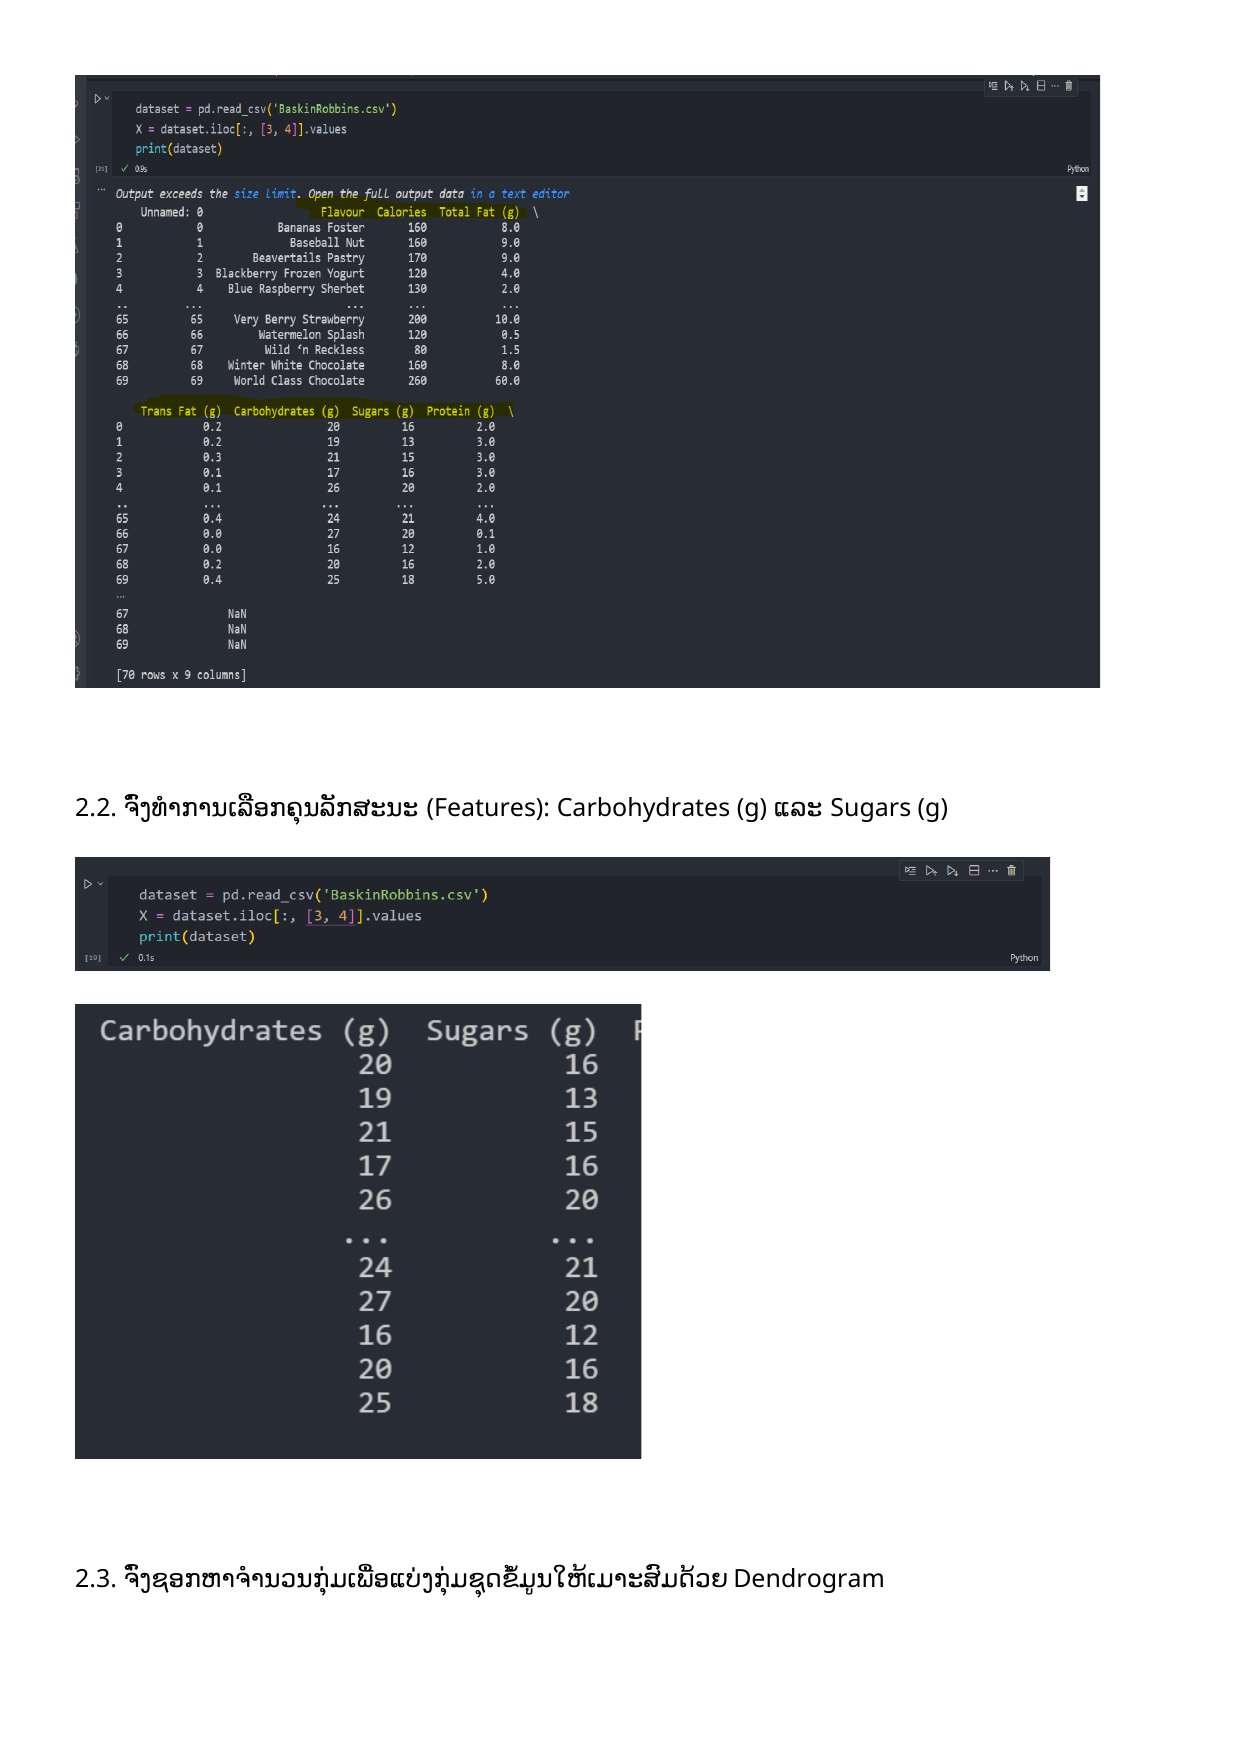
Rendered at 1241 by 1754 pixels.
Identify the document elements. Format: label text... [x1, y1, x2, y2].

picture [75, 75, 1100, 688]
text 2.2. ຈົ່ງທຳການເລືອກຄຸນລັກສະນະ (Features): Carbohydrates (g) ແລະ Sugars (g) [75, 790, 1165, 824]
text 2.3. ຈົ່ງຊອກຫາຈຳນວນກຸ່ມເພື່ອແບ່ງກຸ່ມຊຸດຂໍ້ມູນໃຫ້ເມາະສົມດ້ວຍDendrogram [75, 1560, 1165, 1594]
picture [75, 857, 1050, 971]
picture [75, 1004, 642, 1459]
